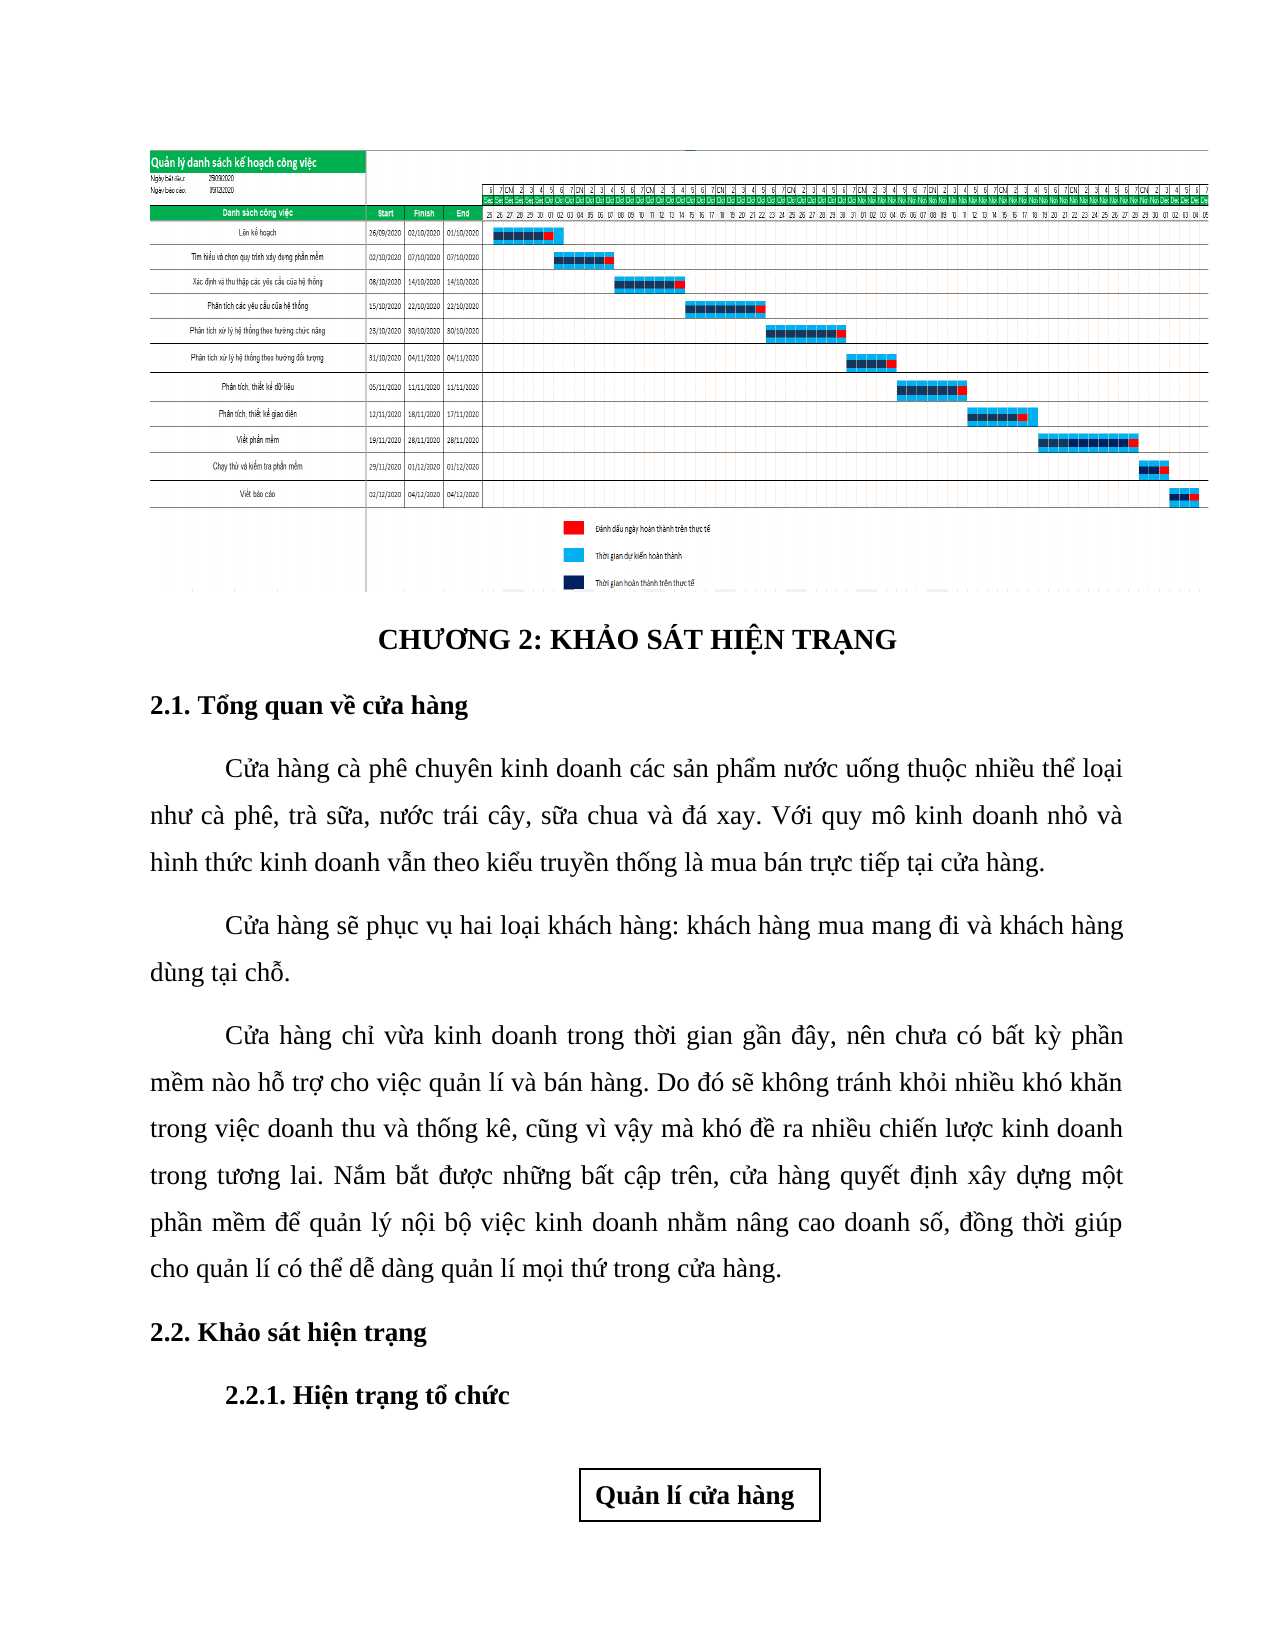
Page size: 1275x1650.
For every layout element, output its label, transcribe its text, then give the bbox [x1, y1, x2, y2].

text Cửa hàng chỉ vừa kinh doanh trong thời gian gần đây, nên chưa có bất kỳ phần mềm nào hỗ trợ cho việc quản lí và bán hàng. Do đó sẽ không tránh khỏi nhiều khó khăn trong việc doanh thu và thống kê, cũng vì vậy mà khó đề ra nhiều chiến lược kinh doanh trong tương lai. Nắm bắt được những bất cập trên, cửa hàng quyết định xây dựng một phần mềm để quản lý nội bộ việc kinh doanh nhằm nâng cao doanh số, đồng thời giúp cho quản lí có thể dễ dàng quản lí mọi thứ trong cửa hàng. [150, 1019, 1125, 1283]
text Cửa hàng sẽ phục vụ hai loại khách hàng: khách hàng mua mang đi và khách hàng dùng tại chỗ. [150, 909, 1125, 987]
text CHƯƠNG 2: KHẢO SÁT HIỆN TRẠNG [150, 622, 1125, 656]
text 2.1. Tổng quan về cửa hàng [150, 689, 1125, 720]
text 2.2. Khảo sát hiện trạng [150, 1316, 1125, 1347]
text 2.2.1. Hiện trạng tổ chức [150, 1379, 1125, 1410]
picture [150, 150, 1209, 592]
text Cửa hàng cà phê chuyên kinh doanh các sản phẩm nước uống thuộc nhiều thể loại như cà phê, trà sữa, nước trái cây, sữa chua và đá xay. Với quy mô kinh doanh nhỏ và hình thức kinh doanh vẫn theo kiểu truyền thống là mua bán trực tiếp tại cửa hàng. [150, 752, 1125, 877]
